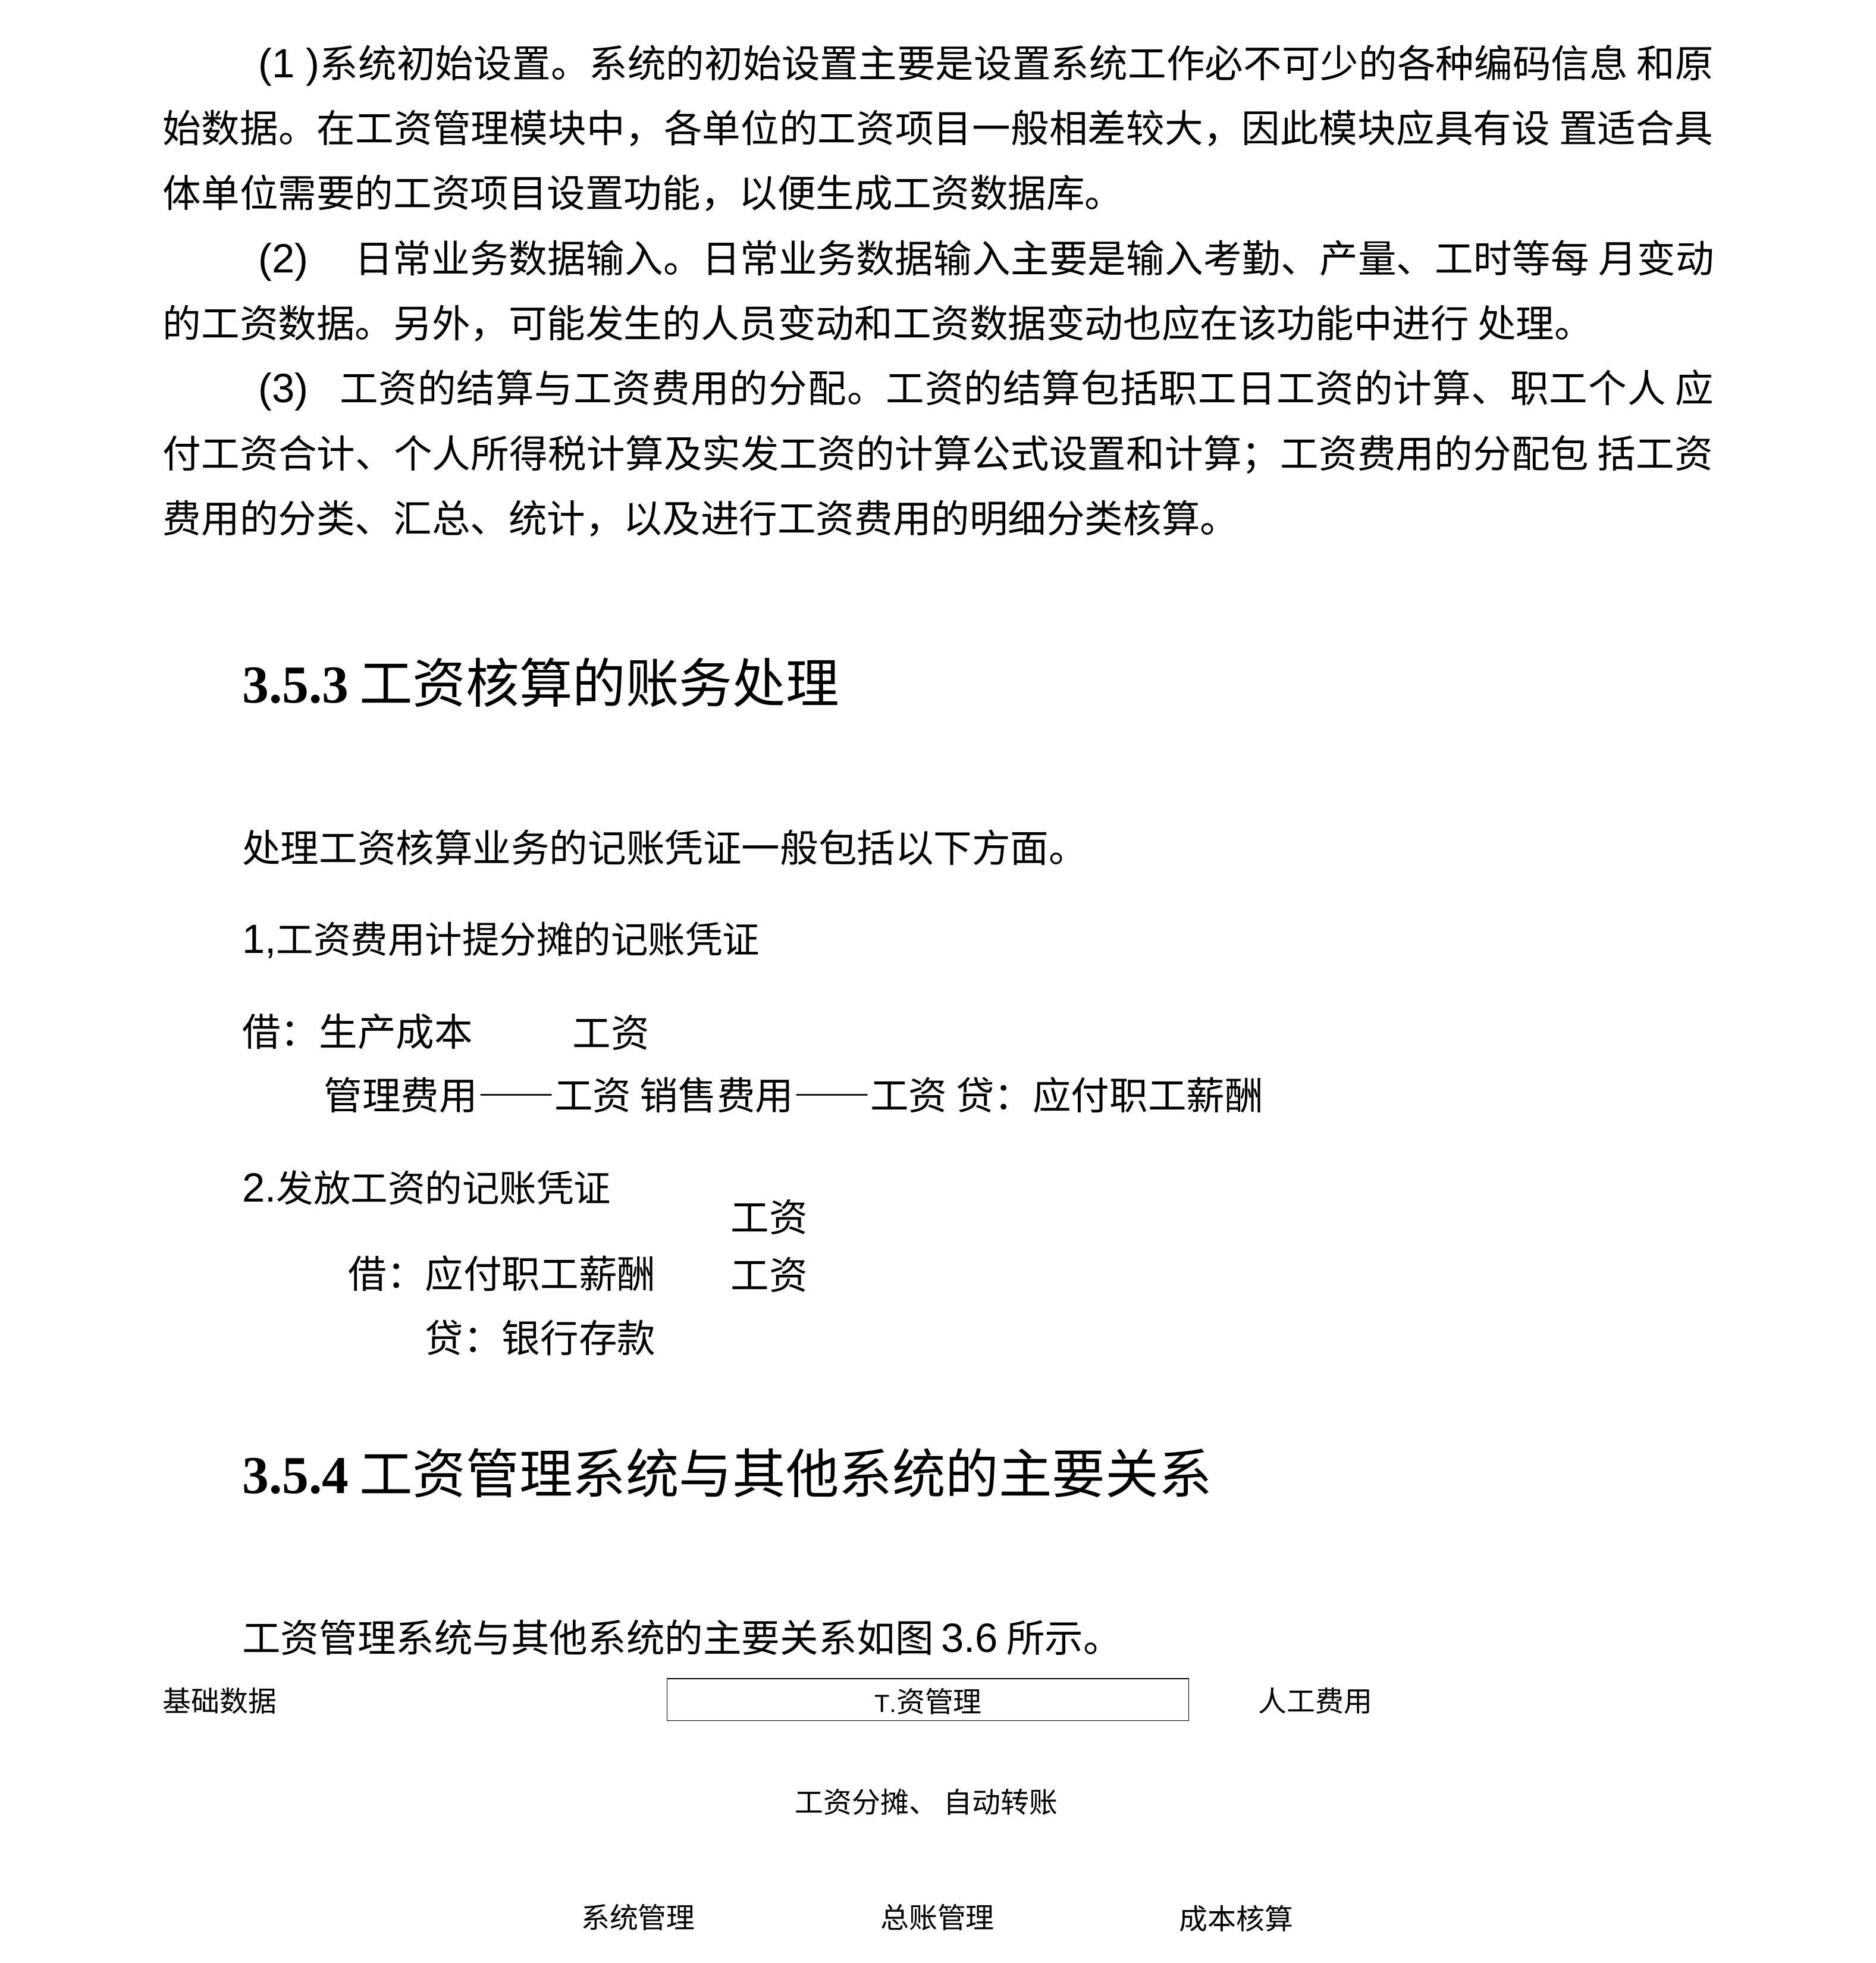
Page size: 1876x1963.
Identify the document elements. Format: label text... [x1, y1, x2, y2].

text 1,工资费用计提分摊的记账凭证 [242, 910, 1715, 964]
text (1 )系统初始设置。系统的初始设置主要是设置系统工作必不可少的各种编码信息 和原始数据。在工资管理模块中，各单位的工资项目一般相差较大，因此模块应具有设 置适合具体单位需要的工资项目设置功能，以便生成工资数据库。 [163, 33, 1715, 218]
text 工资管理系统与其他系统的主要关系如图3.6所示。 [242, 1608, 1715, 1663]
text 2.发放工资的记账凭证 [242, 1159, 1715, 1213]
list 工资的结算与工资费用的分配。工资的结算包括职工日工资的计算、职工个人 应付工资合计、个人所得税计算及实发工资的计算公式设置和计算；工资费用的分配包 括工资费用的分类、汇总、统计，以及进行工资费用的明细分类核算。 [163, 358, 1715, 544]
subtitle 3.5.3工资核算的账务处理 [242, 641, 1715, 719]
subtitle 3.5.4工资管理系统与其他系统的主要关系 [242, 1431, 1715, 1509]
list 日常业务数据输入。日常业务数据输入主要是输入考勤、产量、工时等每 月变动的工资数据。另外，可能发生的人员变动和工资数据变动也应在该功能中进行 处理。 [163, 228, 1715, 349]
text 处理工资核算业务的记账凭证一般包括以下方面。 [242, 817, 1715, 873]
text 借：生产成本 [242, 1001, 1715, 1057]
text T.资管理 [667, 1679, 1188, 1720]
text 工资分摊、 自动转账 [793, 1779, 1715, 1821]
text 管理费用——工资 销售费用——工资 贷：应付职工薪酬 [324, 1065, 1715, 1121]
text 人工费用 [1258, 1678, 1715, 1720]
text 基础数据 [163, 1678, 608, 1720]
